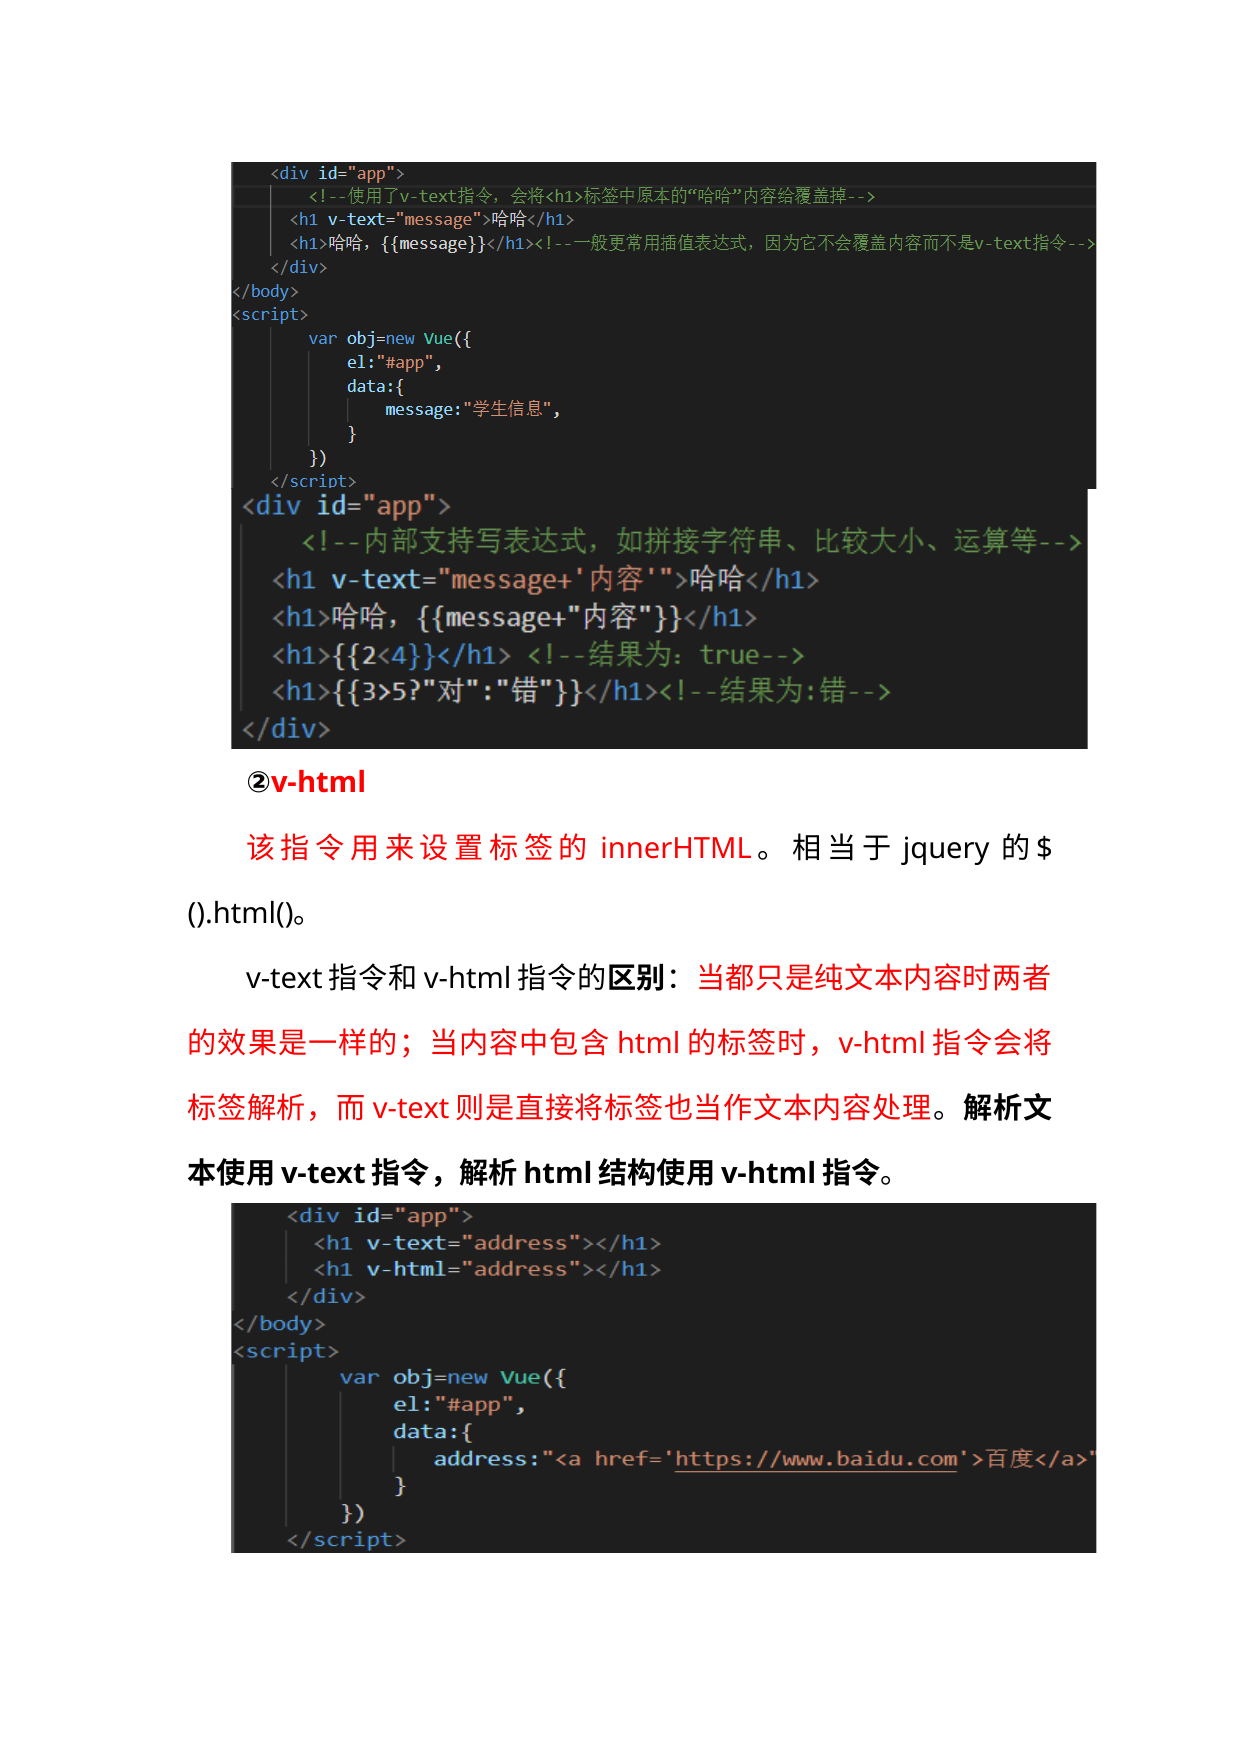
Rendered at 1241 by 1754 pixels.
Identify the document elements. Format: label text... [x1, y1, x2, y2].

text v-text指令和v-html指令的区别：当都只是纯文本内容时两者的效果是一样的；当内容中包含html的标签时，v-html指令会将标签解析，而v-text则是直接将标签也当作文本内容处理。解析文本使用v-text指令，解析html结构使用v-html指令。 [187, 943, 1053, 1203]
text 该指令用来设置标签的innerHTML。相当于jquery的$().html()。 [187, 813, 1053, 943]
picture [231, 1203, 1097, 1553]
text ②v-html [187, 748, 1053, 813]
picture [231, 162, 1097, 749]
